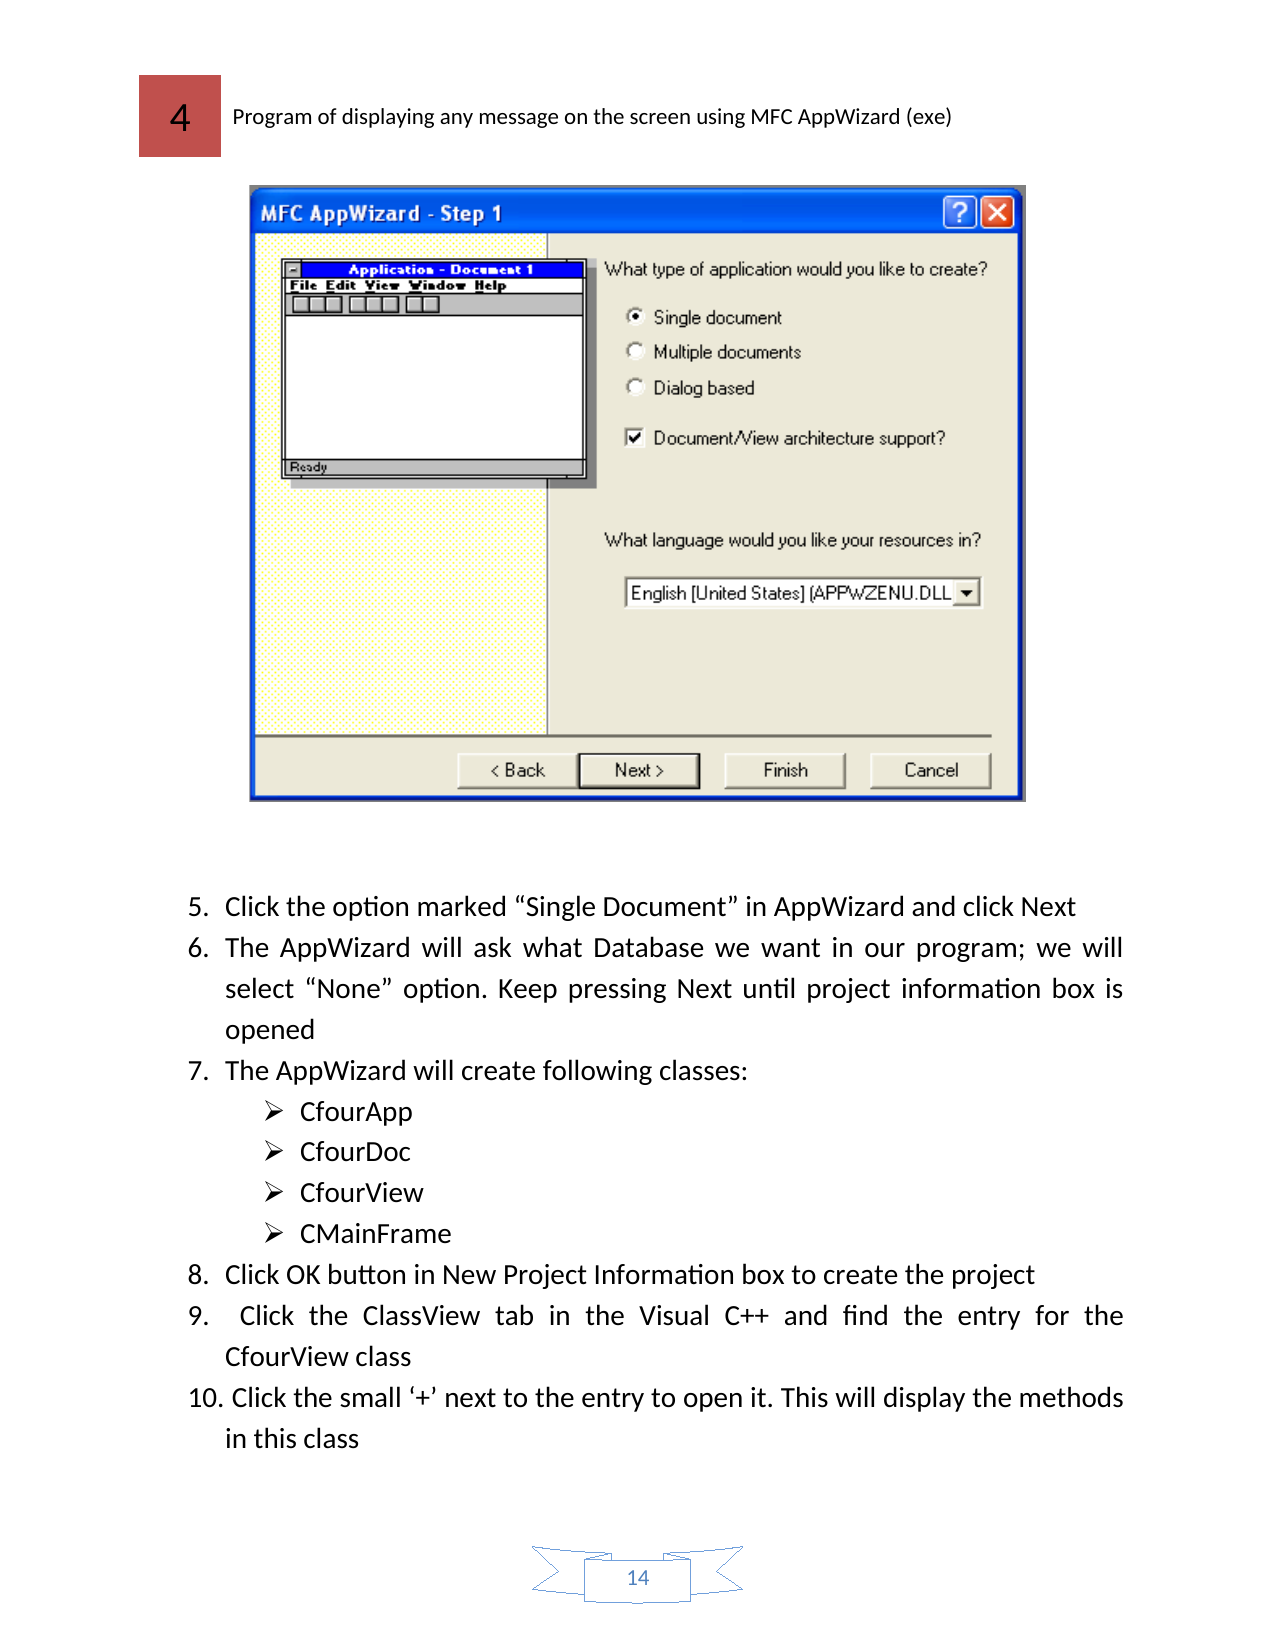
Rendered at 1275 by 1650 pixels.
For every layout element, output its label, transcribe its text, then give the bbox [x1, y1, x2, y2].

list Click the ClassView tab in the Visual C++ and find the entry for the CfourView class [187, 1297, 1125, 1374]
list The AppWizard will create following classes: [187, 1052, 1125, 1087]
list CMainFrame [262, 1215, 1125, 1251]
list CfourDoc [262, 1133, 1125, 1169]
list Click the small ‘+’ next to the entry to open it. This will display the methods in this class [187, 1379, 1125, 1456]
list Click OK button in New Project Information box to create the project [187, 1256, 1125, 1292]
list The AppWizard will ask what Database we want in our program; we will select “None” option. Keep pressing Next until project information box is opened [187, 929, 1125, 1046]
list CfourApp [262, 1093, 1125, 1128]
picture [249, 185, 1026, 802]
list CfourView [262, 1174, 1125, 1210]
list Click the option marked “Single Document” in AppWizard and click Next [187, 888, 1125, 923]
